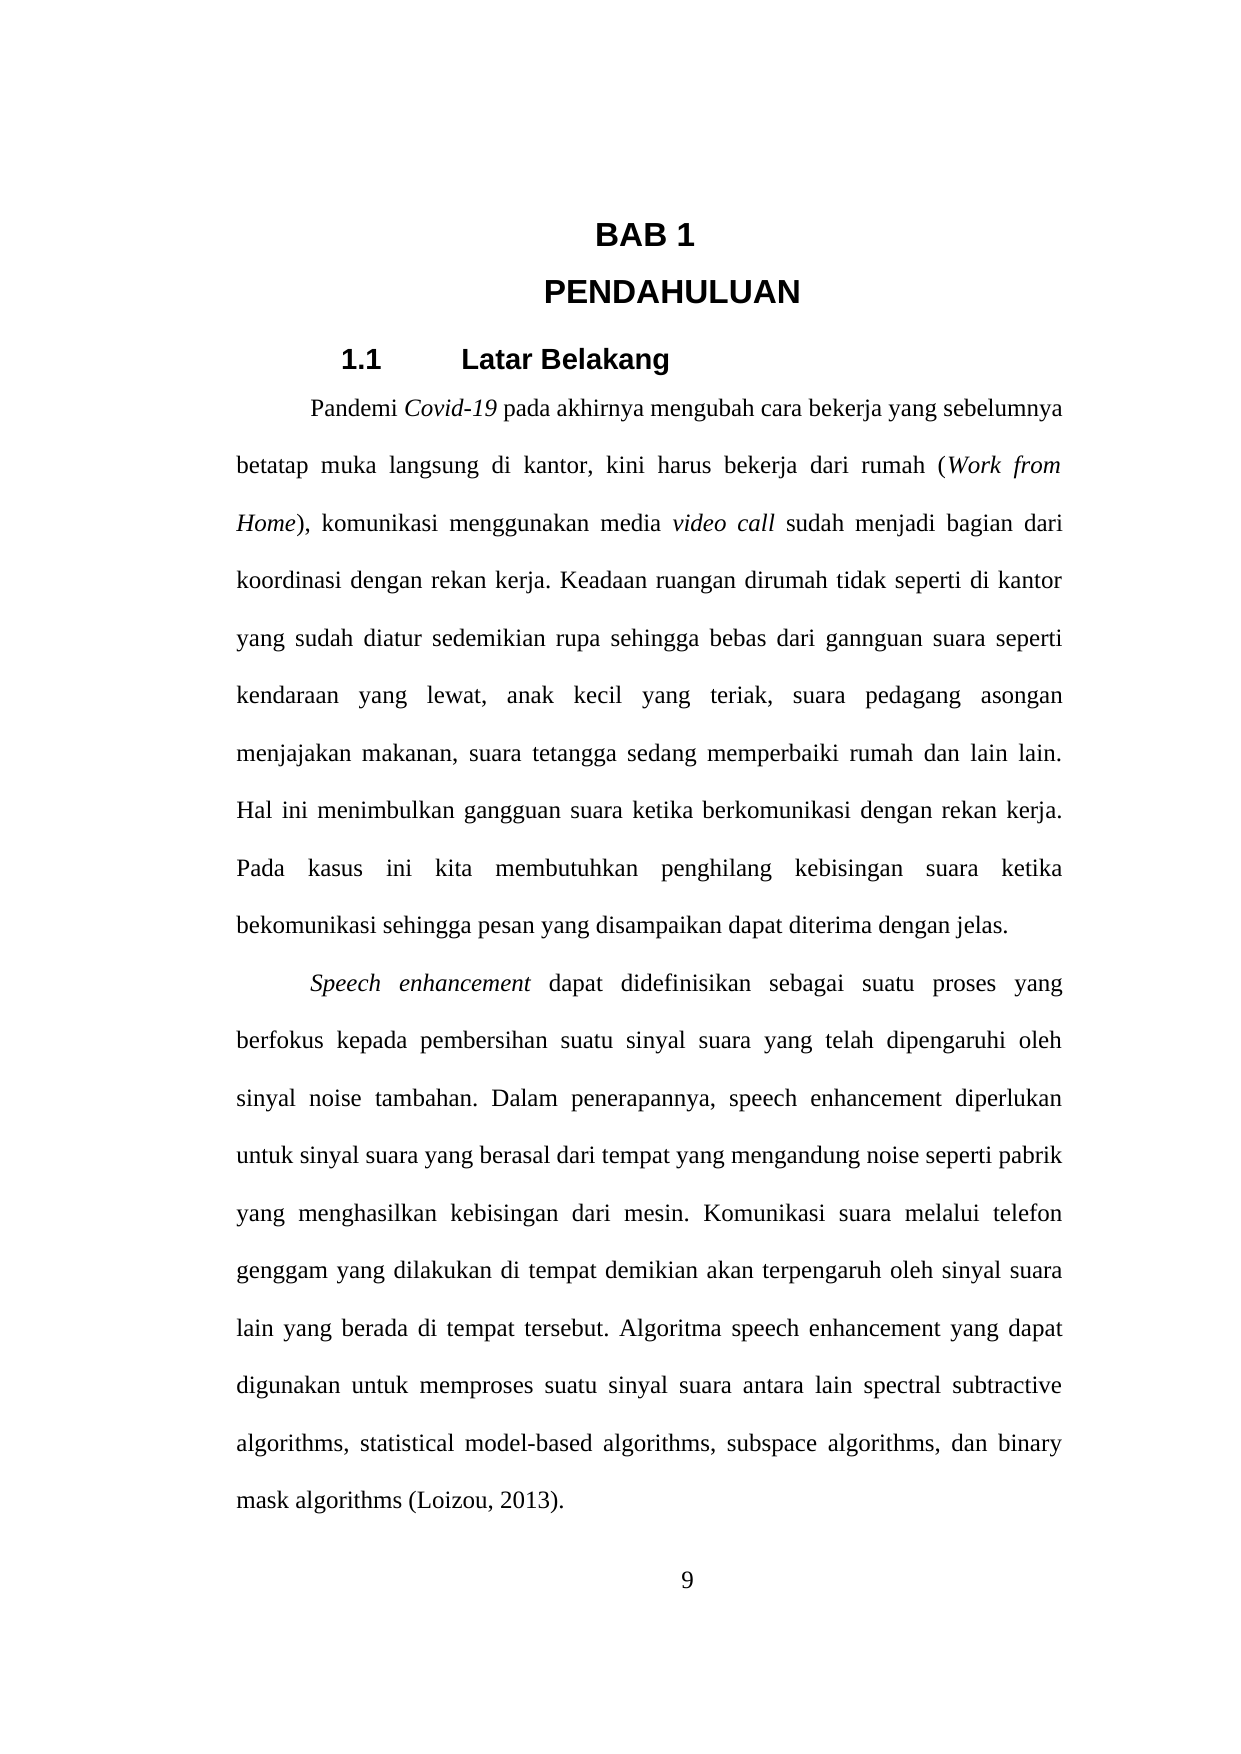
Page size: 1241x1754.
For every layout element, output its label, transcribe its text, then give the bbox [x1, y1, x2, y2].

text Pandemi Covid-19 pada akhirnya mengubah cara bekerja yang sebelumnya betatap muka langsung di kantor, kini harus bekerja dari rumah (Work from Home), komunikasi menggunakan media video call sudah menjadi bagian dari koordinasi dengan rekan kerja. Keadaan ruangan dirumah tidak seperti di kantor yang sudah diatur sedemikian rupa sehingga bebas dari gannguan suara seperti kendaraan yang lewat, anak kecil yang teriak, suara pedagang asongan menjajakan makanan, suara tetangga sedang memperbaiki rumah dan lain lain. Hal ini menimbulkan gangguan suara ketika berkomunikasi dengan rekan kerja. Pada kasus ini kita membutuhkan penghilang kebisingan suara ketika bekomunikasi sehingga pesan yang disampaikan dapat diterima dengan jelas. [236, 393, 1063, 939]
subtitle Latar Belakang [266, 342, 1063, 376]
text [236, 968, 1063, 1514]
subtitle PENDAHULUAN [236, 215, 1063, 311]
